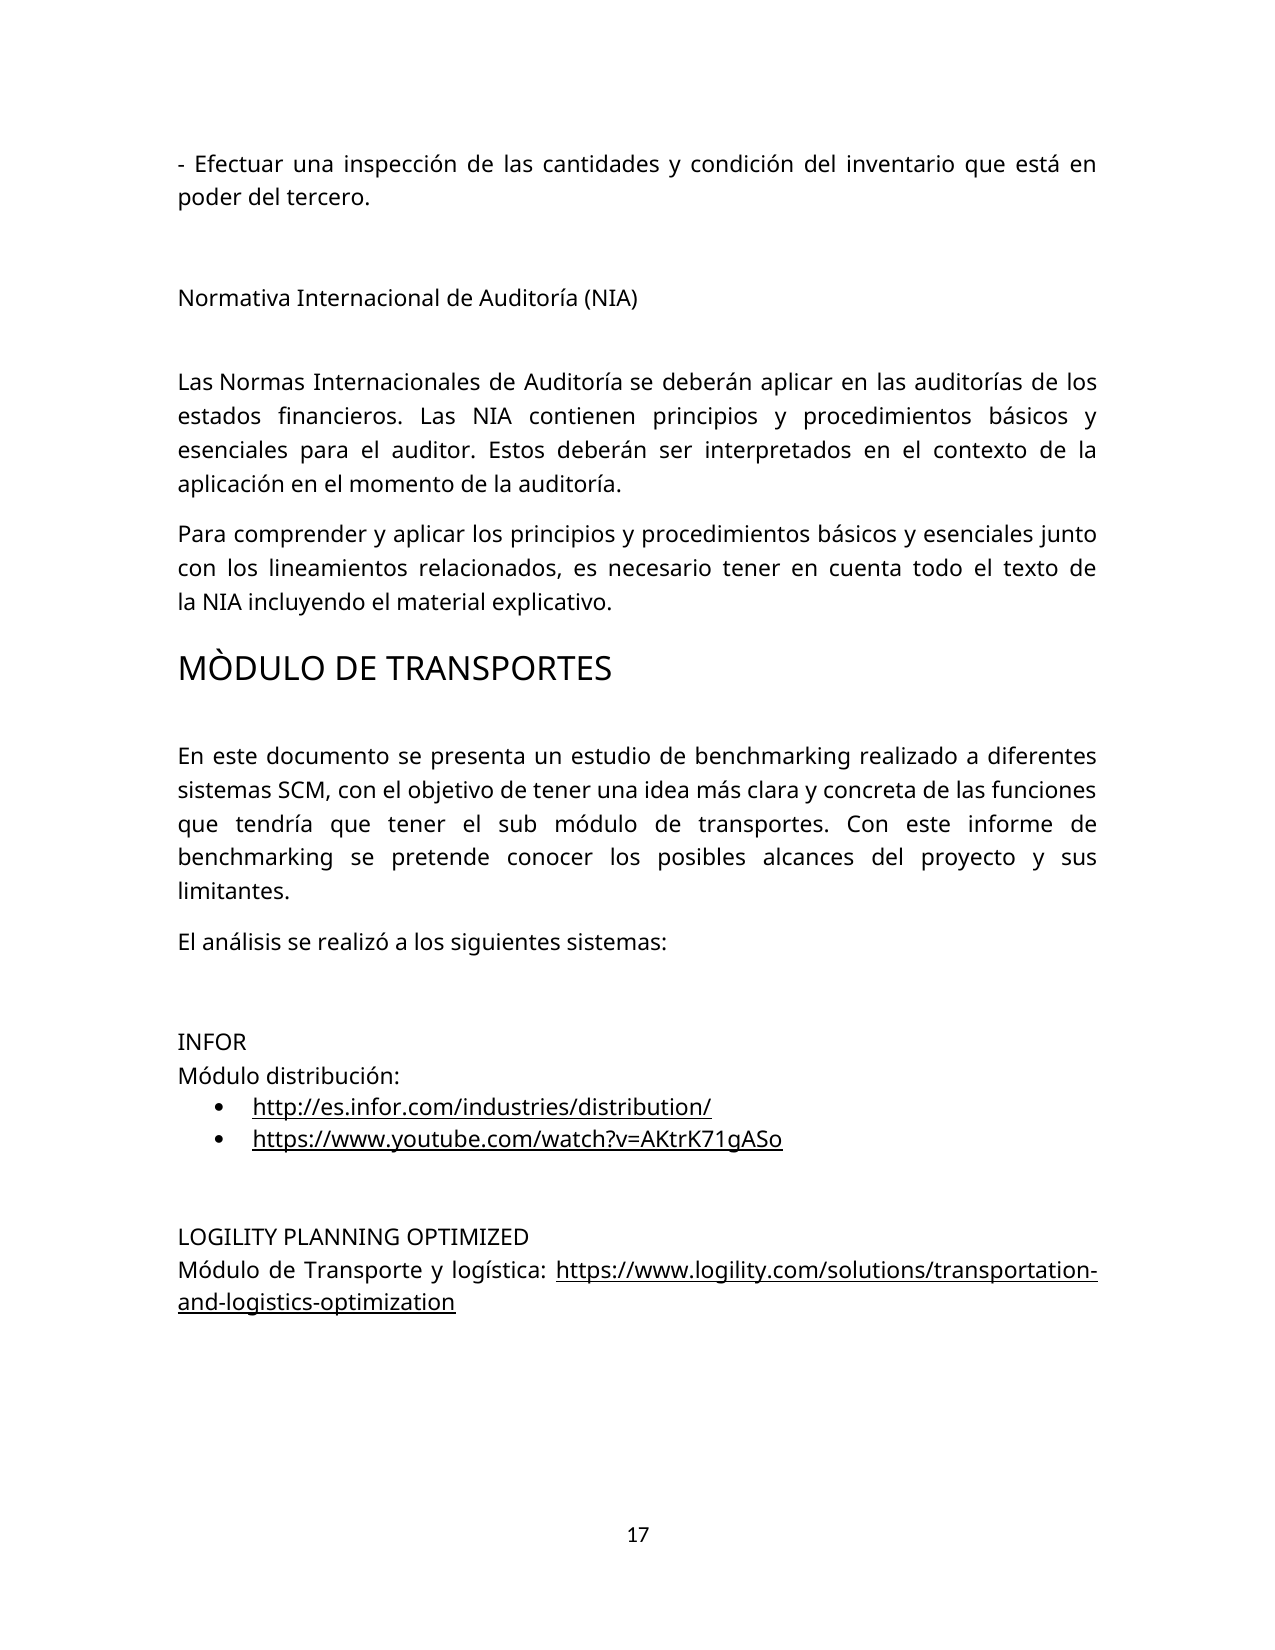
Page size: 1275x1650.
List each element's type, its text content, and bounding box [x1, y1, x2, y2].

subtitle LOGILITY PLANNING OPTIMIZED [177, 1221, 1098, 1252]
list http://es.infor.com/industries/distribution/ [215, 1091, 1098, 1123]
subtitle INFOR [177, 1026, 1098, 1058]
subtitle MÒDULO DE TRANSPORTES [177, 644, 1098, 690]
text En este documento se presenta un estudio de benchmarking realizado a diferentes sistemas SCM, con el objetivo de tener una idea más clara y concreta de las funciones que tendría que tener el sub módulo de transportes. Con este informe de benchmarking se pretende conocer los posibles alcances del proyecto y sus limitantes. [177, 740, 1098, 906]
text El análisis se realizó a los siguientes sistemas: [177, 926, 1098, 957]
subtitle Normativa Internacional de Auditoría (NIA) [177, 282, 1098, 313]
list https://www.youtube.com/watch?v=AKtrK71gASo [215, 1123, 1098, 1154]
text Para comprender y aplicar los principios y procedimientos básicos y esenciales junto con los lineamientos relacionados, es necesario tener en cuenta todo el texto de la NIA incluyendo el material explicativo. [177, 518, 1098, 617]
text Las Normas Internacionales de Auditoría se deberán aplicar en las auditorías de los estados financieros. Las NIA contienen principios y procedimientos básicos y esenciales para el auditor. Estos deberán ser interpretados en el contexto de la aplicación en el momento de la auditoría. [177, 366, 1098, 499]
text Módulo de Transporte y logística: https://www.logility.com/solutions/transportation-and-logistics-optimization [177, 1254, 1098, 1317]
text Módulo distribución: [177, 1060, 1098, 1091]
text - Efectuar una inspección de las cantidades y condición del inventario que está en poder del tercero. [177, 148, 1098, 213]
